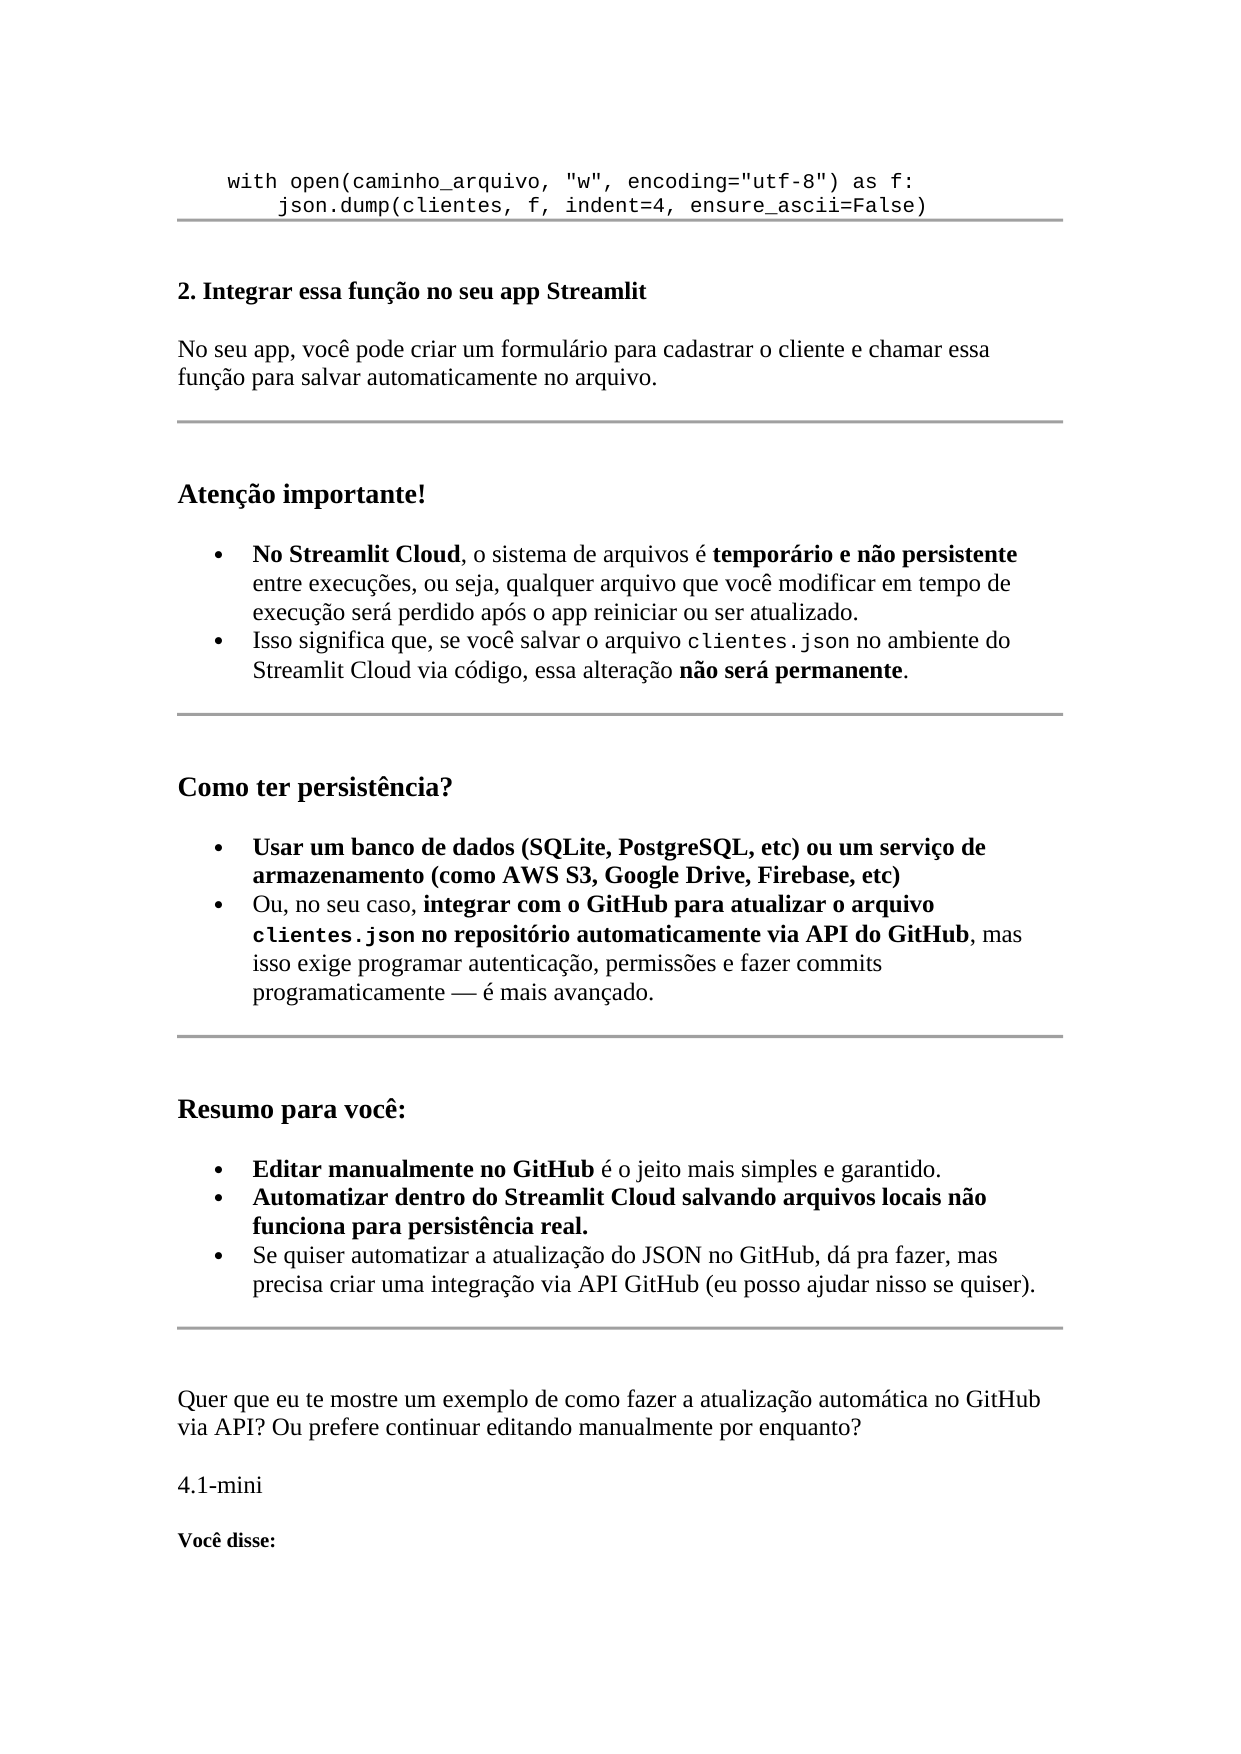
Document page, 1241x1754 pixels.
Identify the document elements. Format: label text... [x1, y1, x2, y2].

text with open(caminho_arquivo, "w", encoding="utf-8") as f: [177, 171, 1063, 195]
list Usar um banco de dados (SQLite, PostgreSQL, etc) ou um serviço de armazenamento (como AWS S3, Google Drive, Firebase, etc) [215, 832, 1063, 889]
list Ou, no seu caso, integrar com o GitHub para atualizar o arquivo clientes.json no repositório automaticamente via API do GitHub, mas isso exige programar autenticação, permissões e fazer commits programaticamente — é mais avançado. [215, 889, 1063, 1006]
text 2. Integrar essa função no seu app Streamlit [177, 276, 1063, 304]
list Se quiser automatizar a atualização do JSON no GitHub, dá pra fazer, mas precisa criar uma integração via API GitHub (eu posso ajudar nisso se quiser). [215, 1240, 1063, 1297]
list Editar manualmente no GitHub é o jeito mais simples e garantido. [215, 1154, 1063, 1182]
text 4.1-mini [177, 1470, 1063, 1499]
text Quer que eu te mostre um exemplo de como fazer a atualização automática no GitHub via API? Ou prefere continuar editando manualmente por enquanto? [177, 1384, 1063, 1441]
list Isso significa que, se você salvar o arquivo clientes.json no ambiente do Streamlit Cloud via código, essa alteração não será permanente. [215, 625, 1063, 684]
text Como ter persistência? [177, 770, 1063, 802]
list No Streamlit Cloud, o sistema de arquivos é temporário e não persistente entre execuções, ou seja, qualquer arquivo que você modificar em tempo de execução será perdido após o app reiniciar ou ser atualizado. [215, 539, 1063, 625]
list Automatizar dentro do Streamlit Cloud salvando arquivos locais não funciona para persistência real. [215, 1182, 1063, 1240]
text Atenção importante! [177, 477, 1063, 510]
text Resumo para você: [177, 1092, 1063, 1124]
text Você disse: [177, 1528, 1063, 1552]
text json.dump(clientes, f, indent=4, ensure_ascii=False) [177, 195, 1063, 218]
text No seu app, você pode criar um formulário para cadastrar o cliente e chamar essa função para salvar automaticamente no arquivo. [177, 334, 1063, 391]
